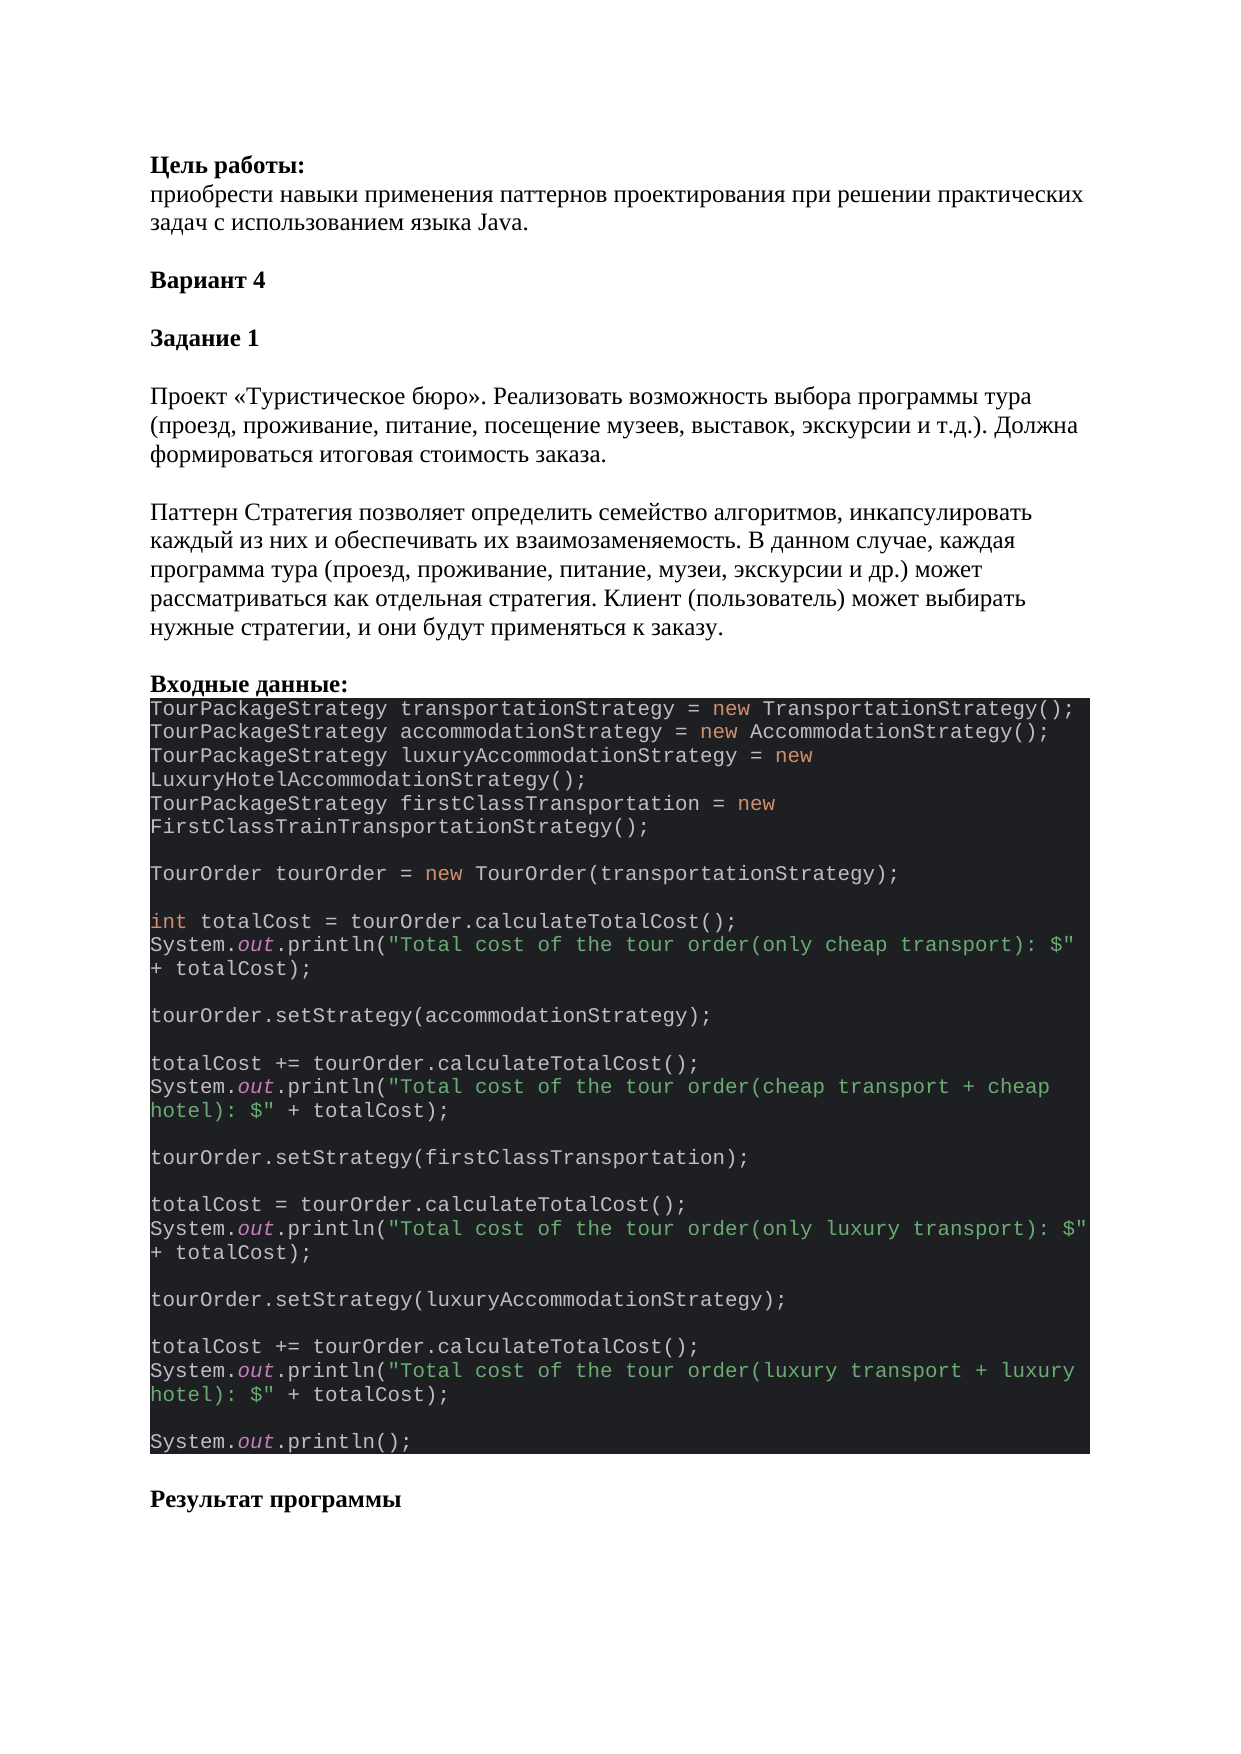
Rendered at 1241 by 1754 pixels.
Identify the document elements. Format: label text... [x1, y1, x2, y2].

text Входные данные: [150, 669, 1090, 698]
text Проект «Туристическое бюро». Реализовать возможность выбора программы тура (проезд, проживание, питание, посещение музеев, выставок, экскурсии и т.д.). Должна формироваться итоговая стоимость заказа. [150, 381, 1090, 467]
text Цель работы: приобрести навыки применения паттернов проектирования при решении практических задач с использованием языка Java. [150, 150, 1090, 236]
text Задание 1 [150, 323, 1090, 352]
text Вариант 4 [150, 265, 1090, 294]
text Паттерн Стратегия позволяет определить семейство алгоритмов, инкапсулировать каждый из них и обеспечивать их взаимозаменяемость. В данном случае, каждая программа тура (проезд, проживание, питание, музеи, экскурсии и др.) может рассматриваться как отдельная стратегия. Клиент (пользователь) может выбирать нужные стратегии, и они будут применяться к заказу. [150, 497, 1090, 640]
text Результат программы [150, 1484, 1090, 1512]
text TourPackageStrategy transportationStrategy = new TransportationStrategy(); TourPackageStrategy accommodationStrategy = new AccommodationStrategy(); TourPackageStrategy luxuryAccommodationStrategy = new LuxuryHotelAccommodationStrategy(); TourPackageStrategy firstClassTransportation = new FirstClassTrainTransportationStrategy(); TourOrder tourOrder = new TourOrder(transportationStrategy); int totalCost = tourOrder.calculateTotalCost(); System.out.println("Total cost of the tour order(only cheap transport): $" + totalCost); tourOrder.setStrategy(accommodationStrategy); totalCost += tourOrder.calculateTotalCost(); System.out.println("Total cost of the tour order(cheap transport + cheap hotel): $" + totalCost); tourOrder.setStrategy(firstClassTransportation); totalCost = tourOrder.calculateTotalCost(); System.out.println("Total cost of the tour order(only luxury transport): $" + totalCost); tourOrder.setStrategy(luxuryAccommodationStrategy); totalCost += tourOrder.calculateTotalCost(); System.out.println("Total cost of the tour order(luxury transport + luxury hotel): $" + totalCost); System.out.println(); [150, 698, 1090, 1454]
